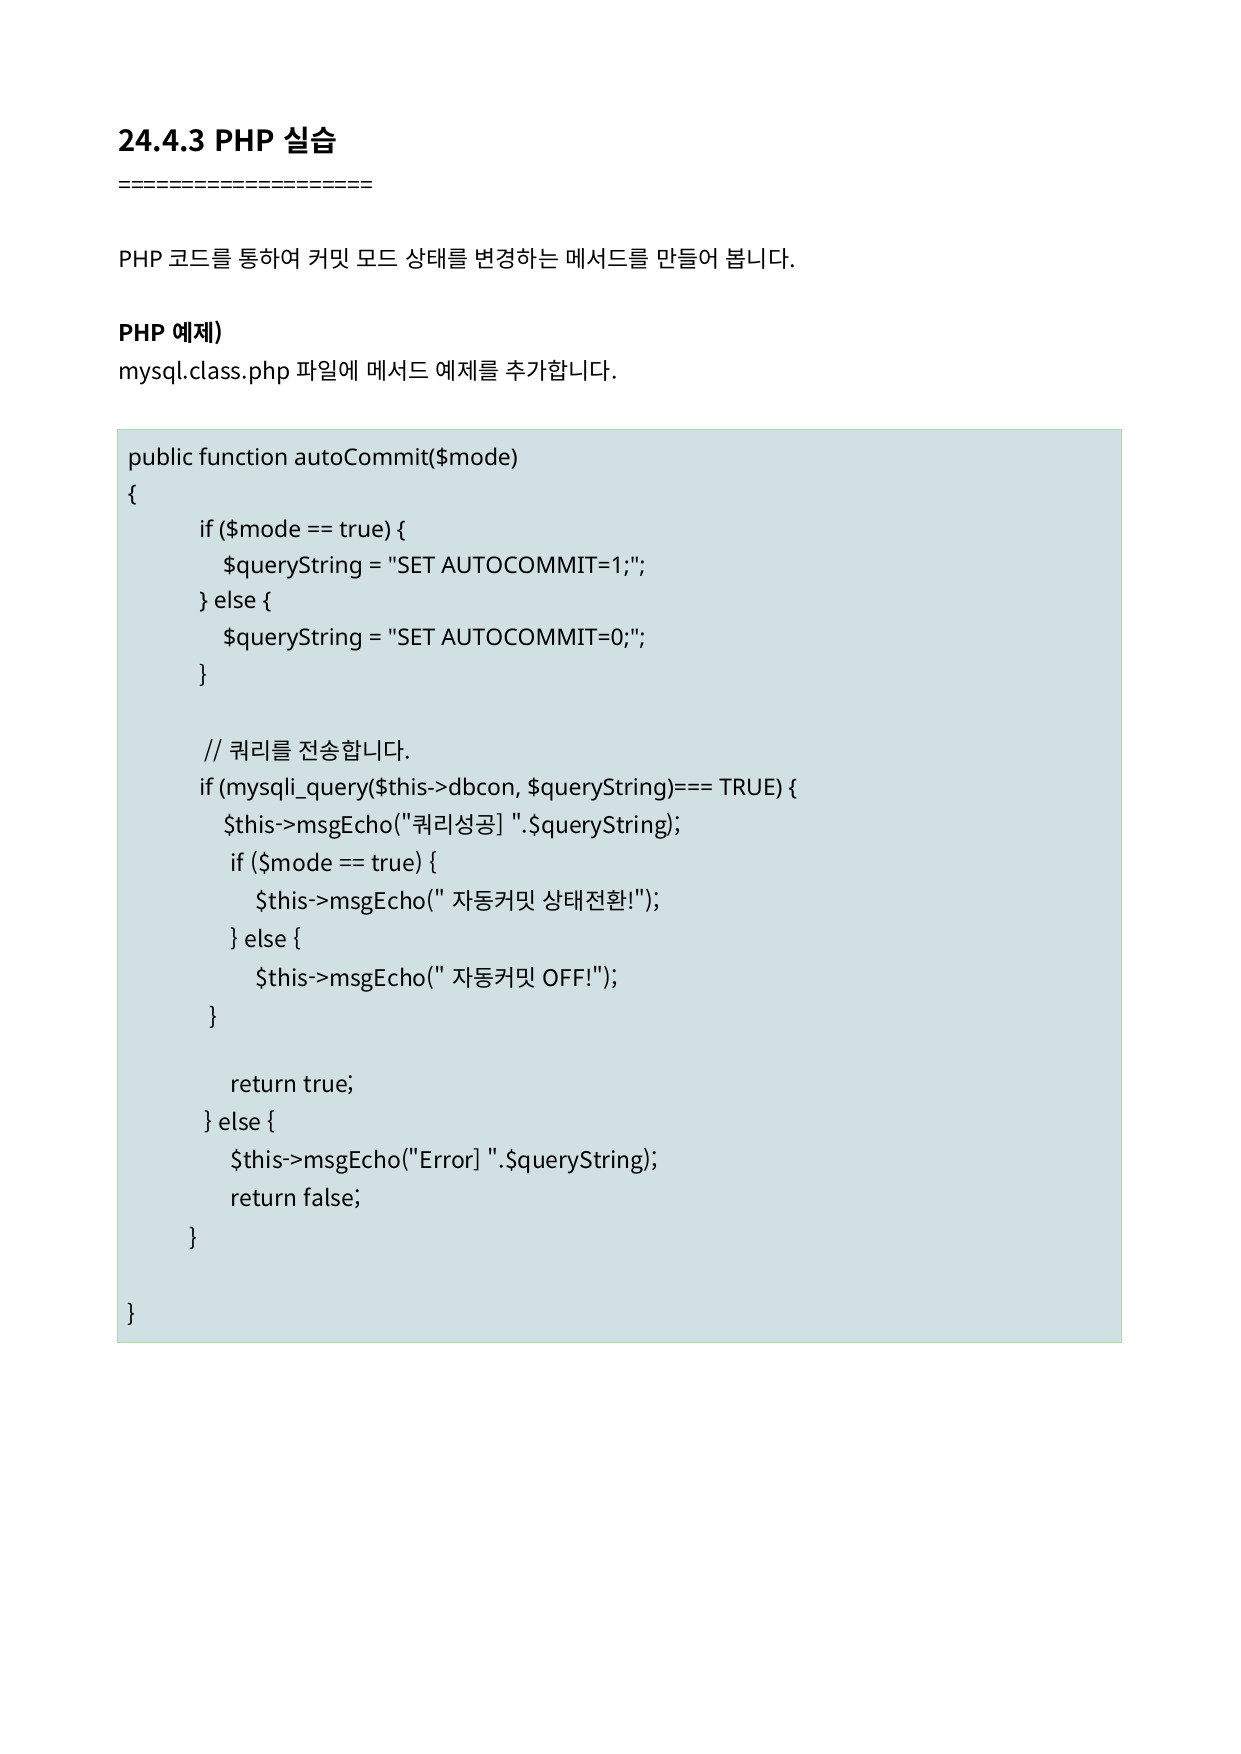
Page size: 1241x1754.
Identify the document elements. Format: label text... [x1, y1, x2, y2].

text PHP 예제) [118, 315, 1122, 348]
text 24.4.3 PHP 실습 [118, 118, 1122, 160]
text ==================== [118, 167, 1122, 200]
text mysql.class.php 파일에 메서드 예제를 추가합니다. [118, 353, 1122, 386]
table_header public function autoCommit($mode) { if ($mode == true) { $queryString = "SET AUTOCOMMIT=1;"; } else { $queryString = "SET AUTOCOMMIT=0;"; } // 쿼리를 전송합니다. if (mysqli_query($this->dbcon, $queryString)=== TRUE) { $this->msgEcho("쿼리성공] ".$queryString); if ($mode == true) { $this->msgEcho(" 자동커밋 상태전환!"); } else { $this->msgEcho(" 자동커밋 OFF!"); } return true; } else { $this->msgEcho("Error] ".$queryString); return false; } } [118, 430, 1121, 1342]
text PHP 코드를 통하여 커밋 모드 상태를 변경하는 메서드를 만들어 봅니다. [118, 241, 1122, 274]
